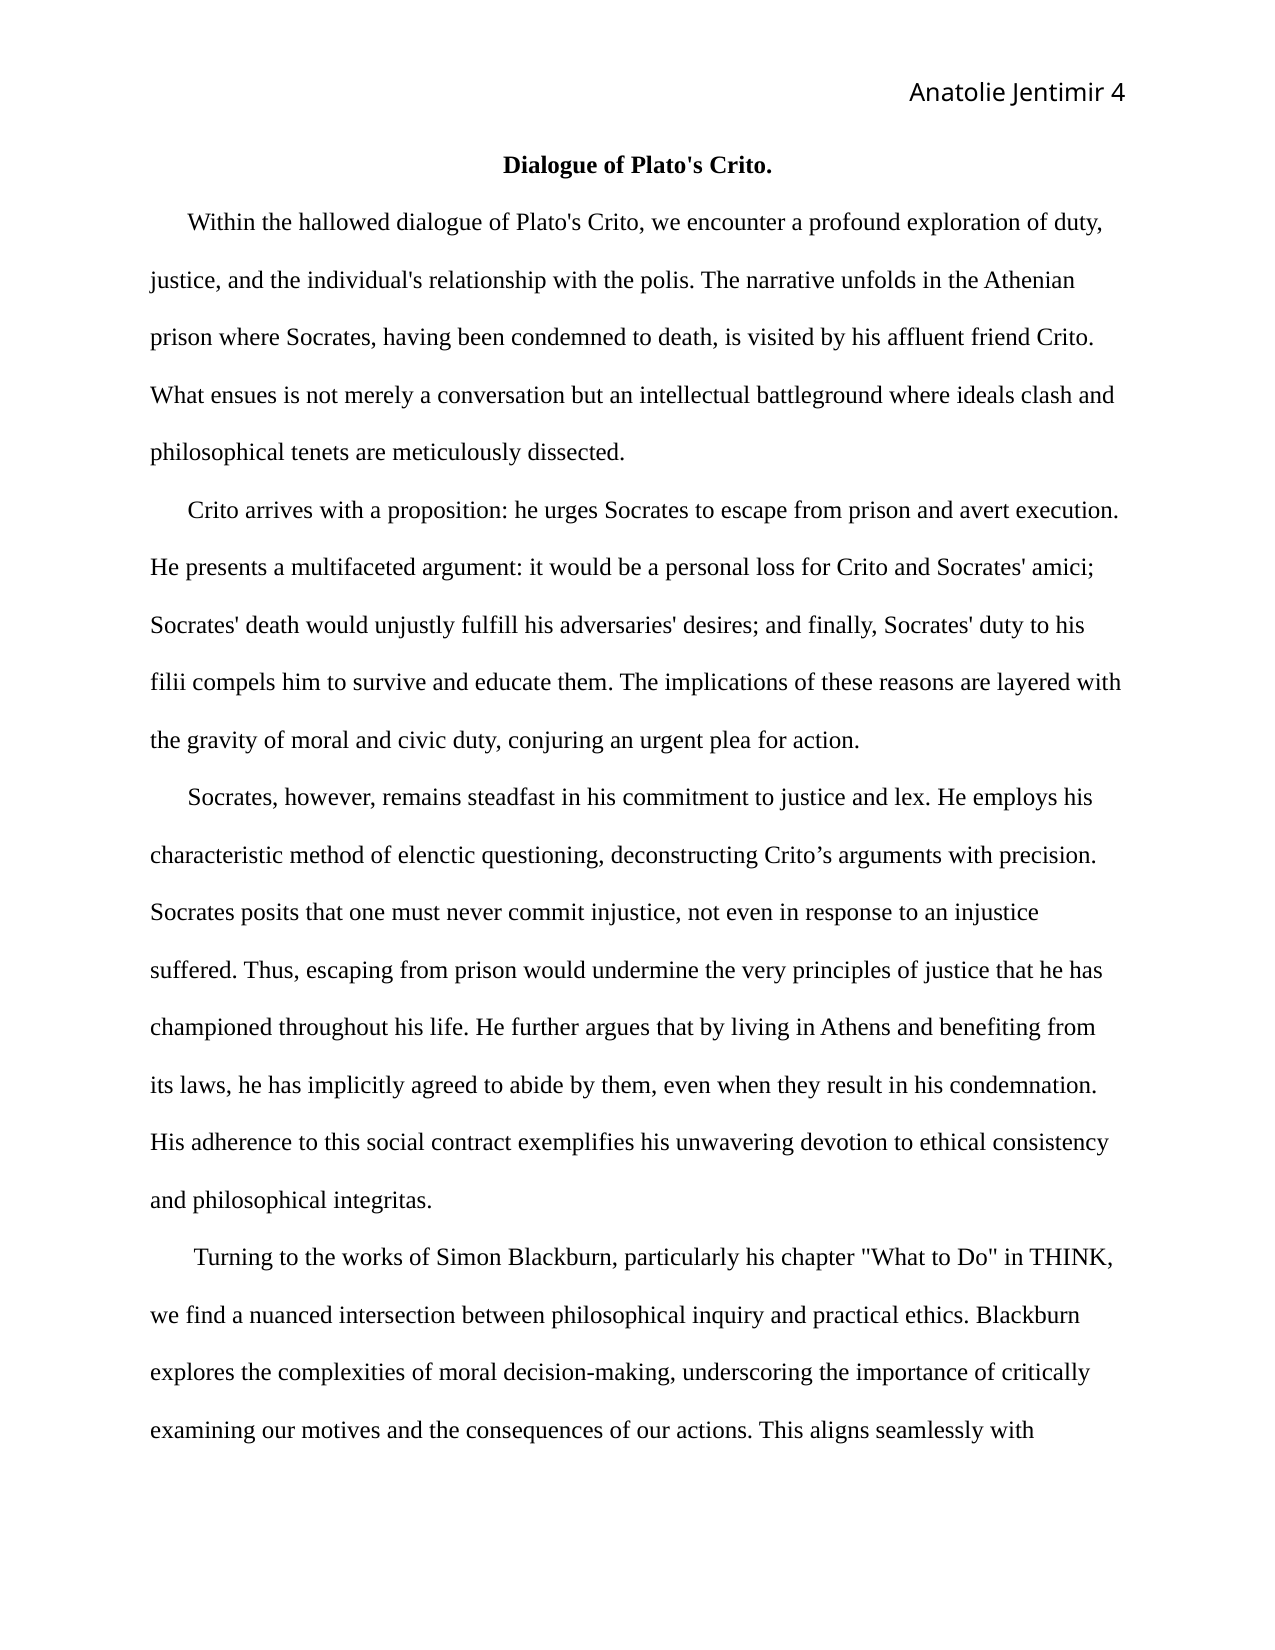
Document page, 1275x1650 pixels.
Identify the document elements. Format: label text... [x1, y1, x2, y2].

text Dialogue of Plato's Crito. [150, 150, 1125, 179]
text Within the hallowed dialogue of Plato's Crito, we encounter a profound exploration of duty, justice, and the individual's relationship with the polis. The narrative unfolds in the Athenian prison where Socrates, having been condemned to death, is visited by his affluent friend Crito. What ensues is not merely a conversation but an intellectual battleground where ideals clash and philosophical tenets are meticulously dissected. [150, 207, 1125, 466]
text Socrates, however, remains steadfast in his commitment to justice and lex. He employs his characteristic method of elenctic questioning, deconstructing Crito’s arguments with precision. Socrates posits that one must never commit injustice, not even in response to an injustice suffered. Thus, escaping from prison would undermine the very principles of justice that he has championed throughout his life. He further argues that by living in Athens and benefiting from its laws, he has implicitly agreed to abide by them, even when they result in his condemnation. His adherence to this social contract exemplifies his unwavering devotion to ethical consistency and philosophical integritas. [150, 782, 1125, 1214]
text Crito arrives with a proposition: he urges Socrates to escape from prison and avert execution. He presents a multifaceted argument: it would be a personal loss for Crito and Socrates' amici; Socrates' death would unjustly fulfill his adversaries' desires; and finally, Socrates' duty to his filii compels him to survive and educate them. The implications of these reasons are layered with the gravity of moral and civic duty, conjuring an urgent plea for action. [150, 495, 1125, 754]
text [150, 1242, 1125, 1444]
